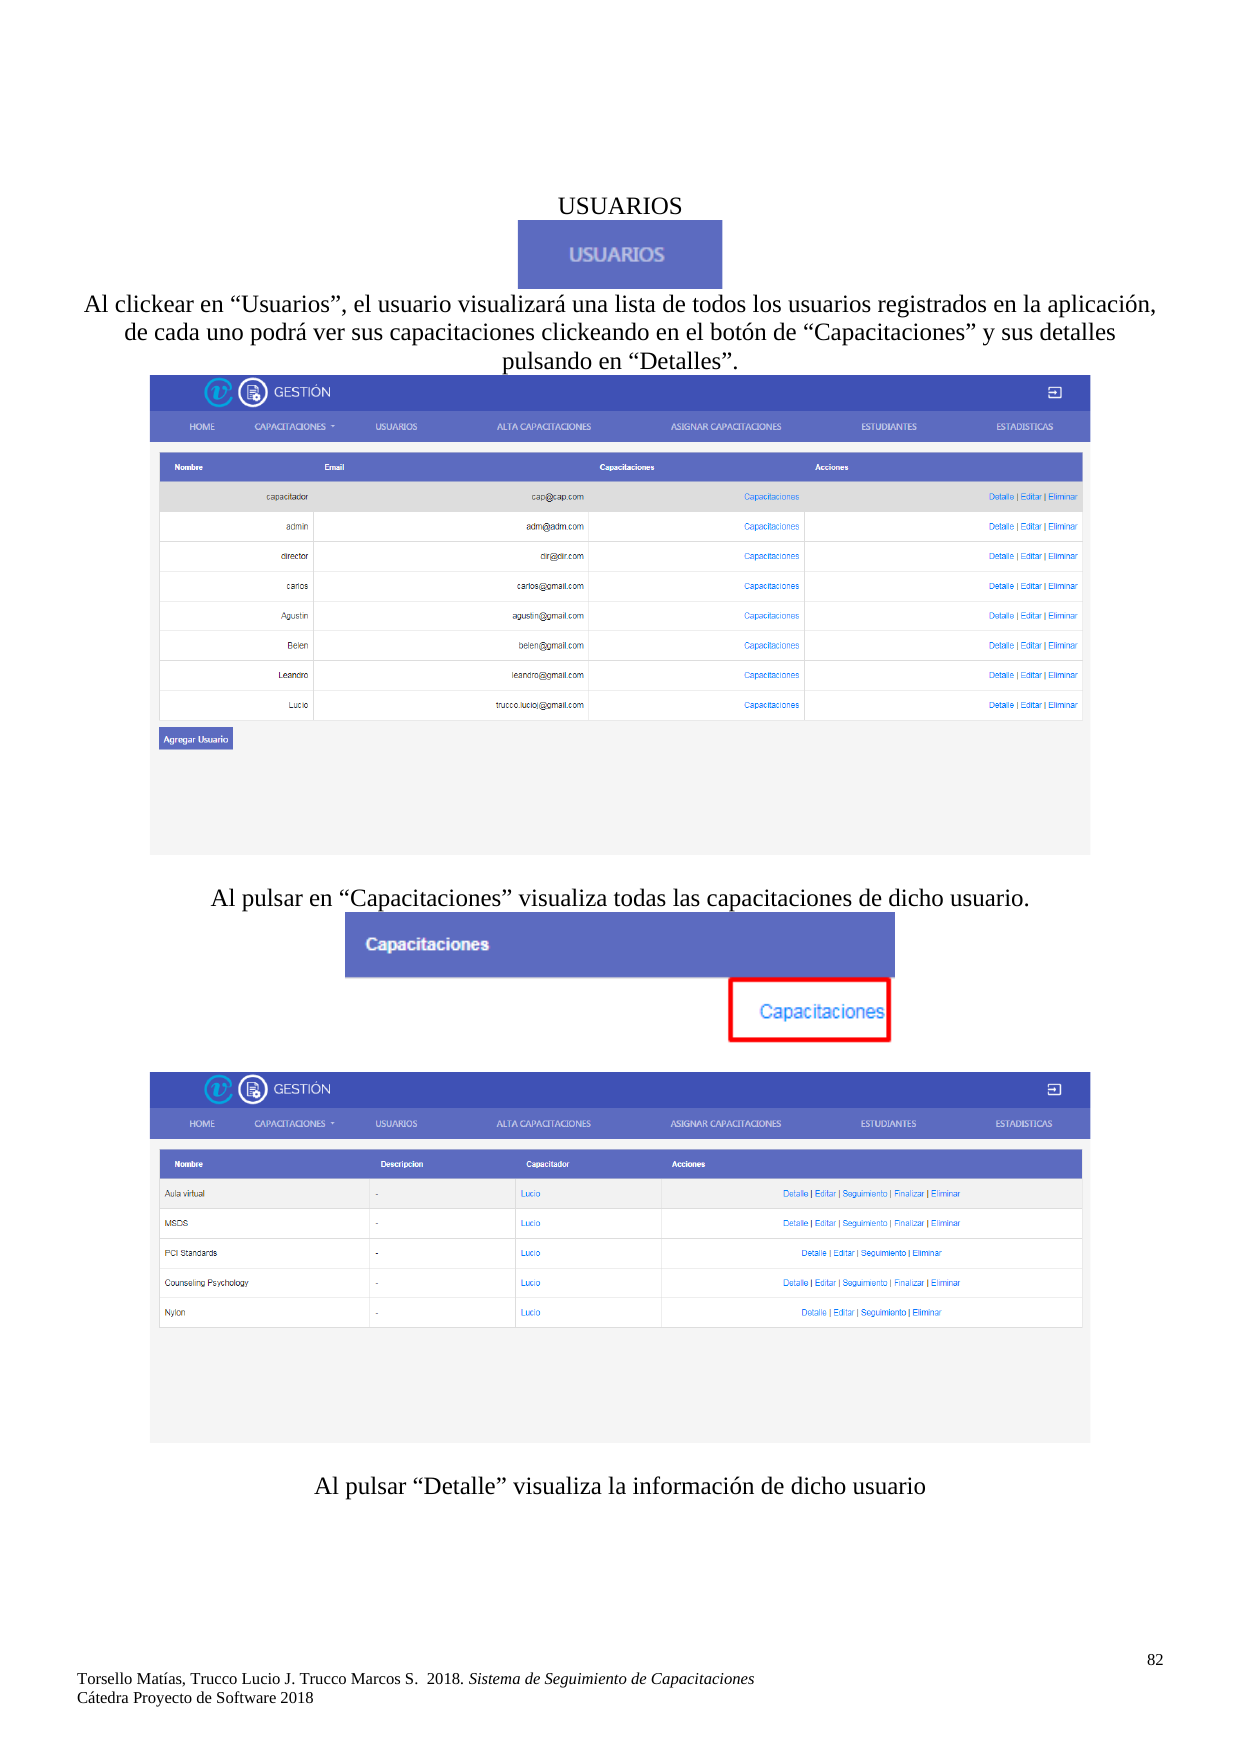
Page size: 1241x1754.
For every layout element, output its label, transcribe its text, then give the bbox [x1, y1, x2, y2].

picture [517, 220, 723, 289]
picture [149, 375, 1091, 855]
picture [149, 1072, 1091, 1443]
text USUARIOS [77, 191, 1163, 220]
text Al clickear en “Usuarios”, el usuario visualizará una lista de todos los usuarios registrados en la aplicación, de cada uno podrá ver sus capacitaciones clickeando en el botón de “Capacitaciones” y sus detalles pulsando en “Detalles”. [77, 289, 1163, 375]
text Al pulsar en “Capacitaciones” visualiza todas las capacitaciones de dicho usuario. [77, 883, 1163, 912]
picture [345, 912, 895, 1044]
text Al pulsar “Detalle” visualiza la información de dicho usuario [77, 1471, 1163, 1500]
